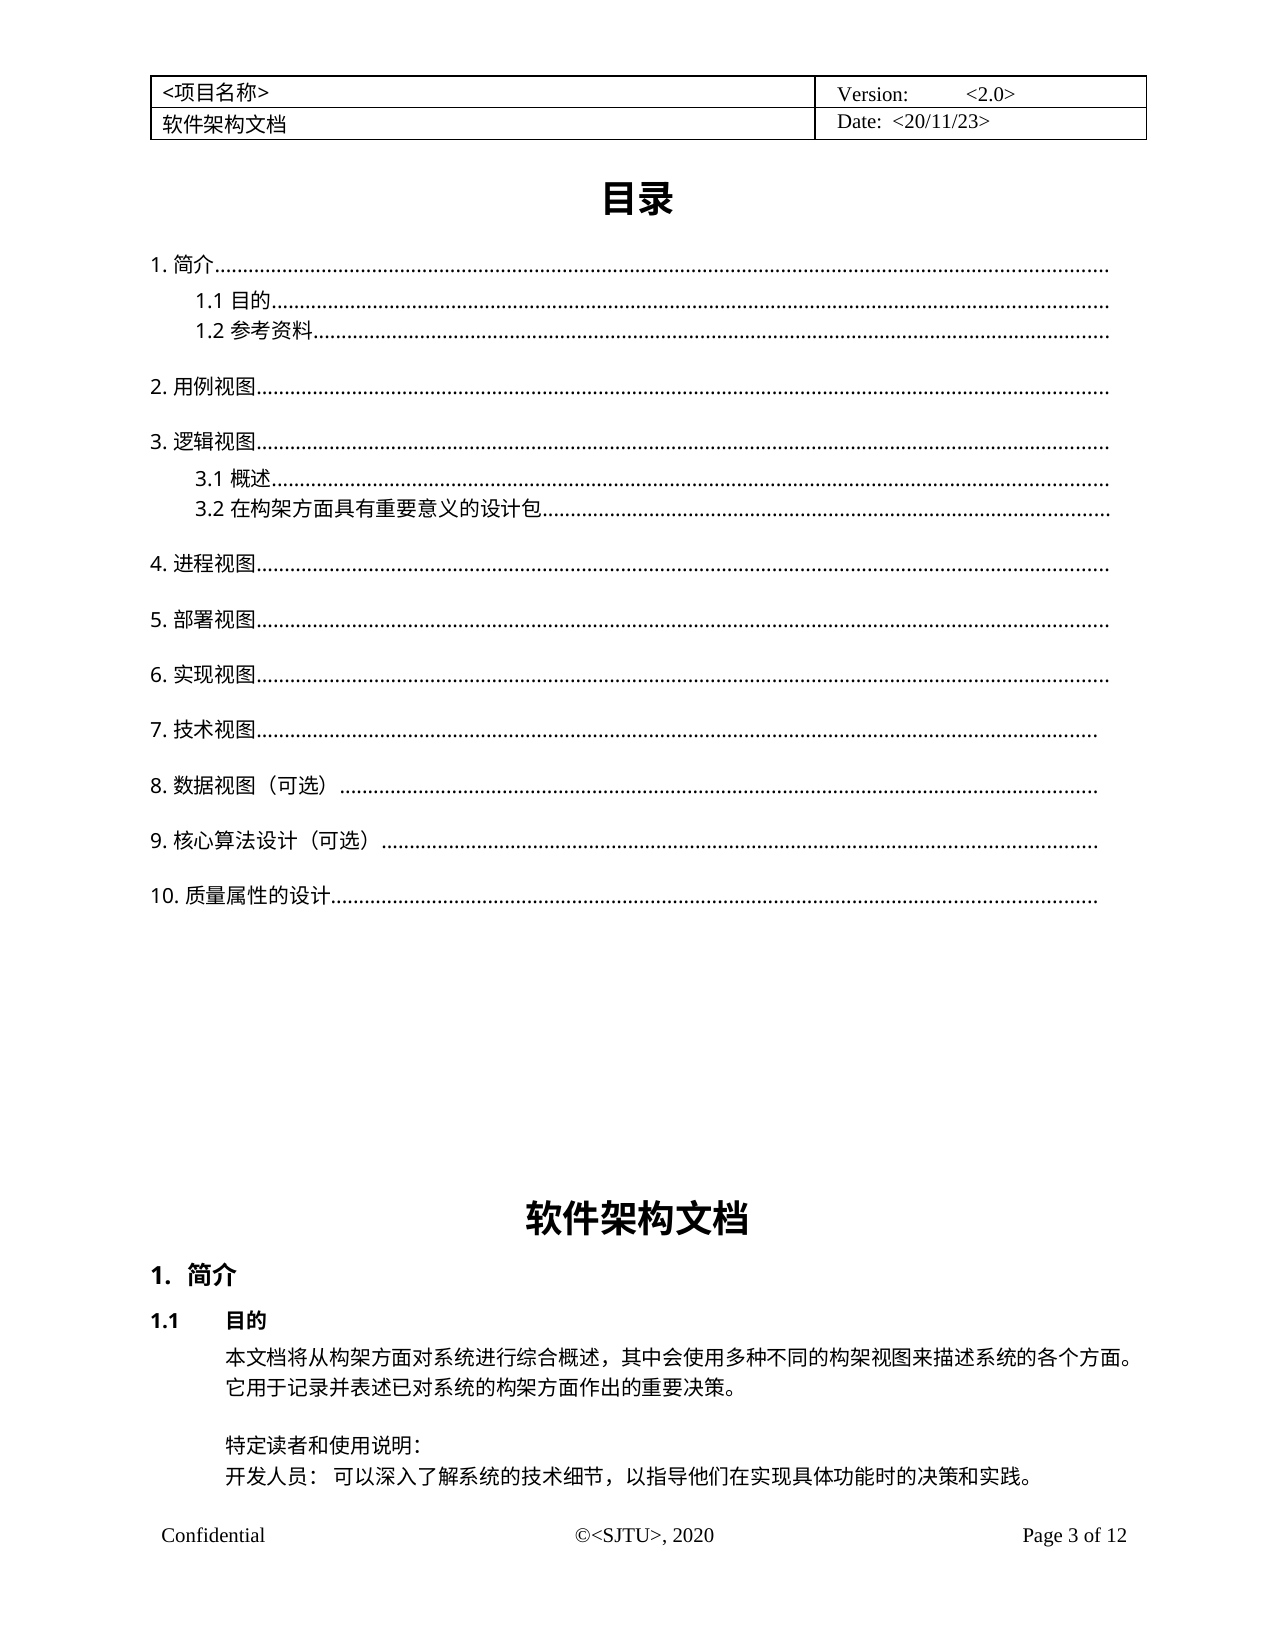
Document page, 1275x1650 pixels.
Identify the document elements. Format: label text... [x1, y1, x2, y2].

text 7. 技术视图 10 [150, 713, 1050, 744]
text 9. 核心算法设计（可选） 10 [150, 824, 1050, 854]
text 1. 简介 4 [150, 248, 1050, 278]
text 1.2 参考资料 4 [195, 315, 1050, 345]
text 8. 数据视图（可选） 10 [150, 769, 1050, 799]
text 5. 部署视图 9 [150, 603, 1050, 633]
text 3.2 在构架方面具有重要意义的设计包 6 [195, 492, 1050, 523]
text 本文档将从构架方面对系统进行综合概述，其中会使用多种不同的构架视图来描述系统的各个方面。它用于记录并表述已对系统的构架方面作出的重要决策。 [225, 1341, 1125, 1401]
subtitle 简介 [150, 1256, 1125, 1292]
text 3.1 概述 5 [195, 462, 1050, 492]
title 软件架构文档 [150, 1189, 1125, 1243]
text 1.1 目的 4 [195, 284, 1050, 315]
text 特定读者和使用说明： [225, 1430, 1125, 1460]
text 3. 逻辑视图 5 [150, 425, 1050, 456]
title 目录 [150, 169, 1125, 223]
text 4. 进程视图 7 [150, 548, 1050, 578]
subtitle 目的 [150, 1304, 1125, 1334]
text 2. 用例视图 5 [150, 370, 1050, 400]
text 开发人员： 可以深入了解系统的技术细节，以指导他们在实现具体功能时的决策和实践。 [225, 1460, 1125, 1490]
text 6. 实现视图 9 [150, 658, 1050, 688]
text 10. 质量属性的设计 10 [150, 879, 1050, 910]
